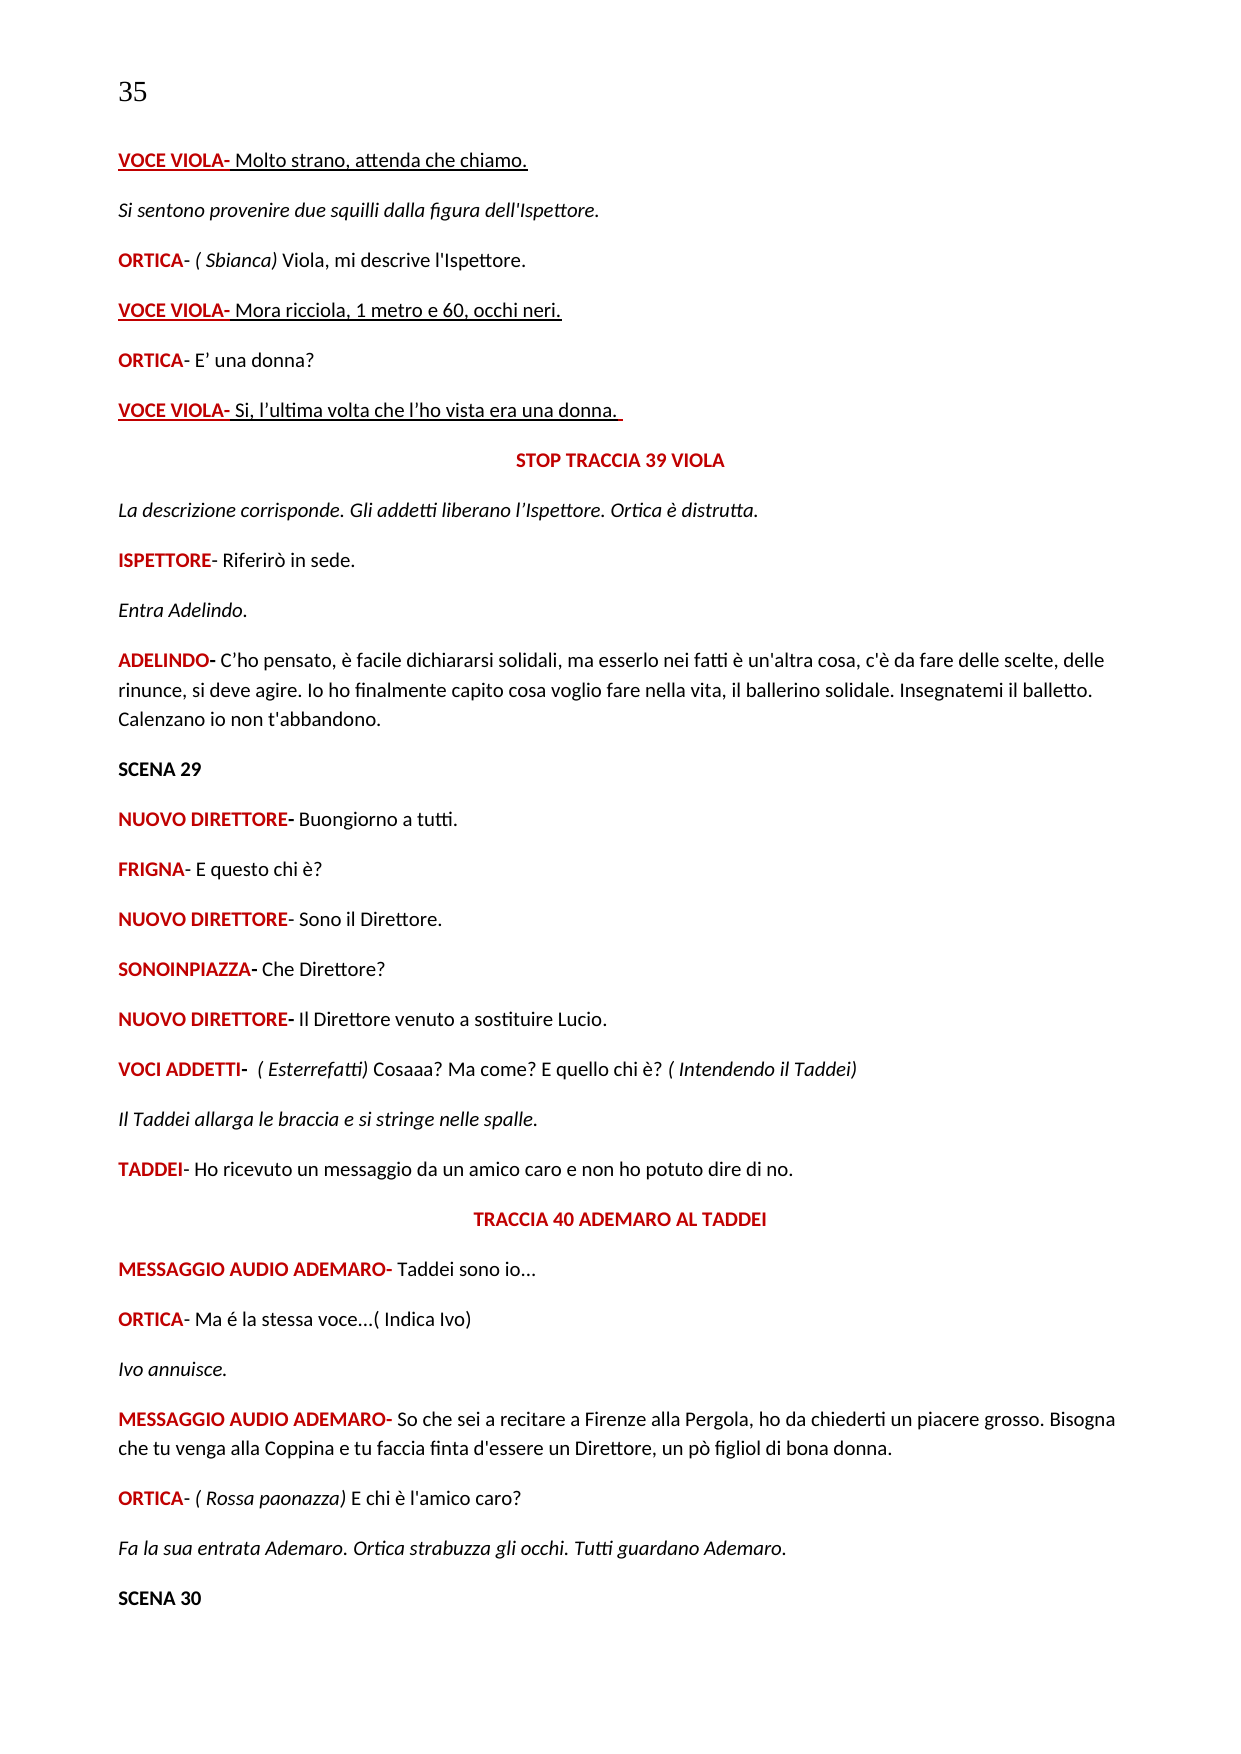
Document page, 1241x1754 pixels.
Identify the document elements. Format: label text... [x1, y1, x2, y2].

text MESSAGGIO AUDIO ADEMARO- So che sei a recitare a Firenze alla Pergola, ho da chiederti un piacere grosso. Bisogna che tu venga alla Coppina e tu faccia finta d'essere un Direttore, un pò figliol di bona donna. [118, 1406, 1122, 1461]
text SCENA 30 [118, 1585, 1122, 1611]
text NUOVO DIRETTORE- Buongiorno a tutti. [118, 806, 1122, 831]
text ADELINDO- C’ho pensato, è facile dichiararsi solidali, ma esserlo nei fatti è un'altra cosa, c'è da fare delle scelte, delle rinunce, si deve agire. Io ho finalmente capito cosa voglio fare nella vita, il ballerino solidale. Insegnatemi il balletto. Calenzano io non t'abbandono. [118, 648, 1122, 731]
text TADDEI- Ho ricevuto un messaggio da un amico caro e non ho potuto dire di no. [118, 1156, 1122, 1181]
text VOCE VIOLA- Mora ricciola, 1 metro e 60, occhi neri. [118, 298, 1122, 323]
text Si sentono provenire due squilli dalla figura dell'Ispettore. [118, 198, 1122, 223]
text NUOVO DIRETTORE- Sono il Direttore. [118, 906, 1122, 931]
text ORTICA- ( Rossa paonazza) E chi è l'amico caro? [118, 1485, 1122, 1511]
text SCENA 29 [118, 756, 1122, 781]
text ISPETTORE- Riferirò in sede. [118, 548, 1122, 573]
text STOP TRACCIA 39 VIOLA [118, 448, 1122, 473]
text Il Taddei allarga le braccia e si stringe nelle spalle. [118, 1106, 1122, 1131]
text MESSAGGIO AUDIO ADEMARO- Taddei sono io... [118, 1256, 1122, 1281]
text FRIGNA- E questo chi è? [118, 856, 1122, 881]
text VOCI ADDETTI- ( Esterrefatti) Cosaaa? Ma come? E quello chi è? ( Intendendo il Taddei) [118, 1056, 1122, 1081]
text Fa la sua entrata Ademaro. Ortica strabuzza gli occhi. Tutti guardano Ademaro. [118, 1535, 1122, 1561]
text ORTICA- E’ una donna? [118, 348, 1122, 373]
text ORTICA- Ma é la stessa voce...( Indica Ivo) [118, 1306, 1122, 1331]
text VOCE VIOLA- Molto strano, attenda che chiamo. [118, 148, 1122, 173]
text NUOVO DIRETTORE- Il Direttore venuto a sostituire Lucio. [118, 1006, 1122, 1031]
text SONOINPIAZZA- Che Direttore? [118, 956, 1122, 981]
text TRACCIA 40 ADEMARO AL TADDEI [118, 1206, 1122, 1231]
text ORTICA- ( Sbianca) Viola, mi descrive l'Ispettore. [118, 248, 1122, 273]
text La descrizione corrisponde. Gli addetti liberano l’Ispettore. Ortica è distrutta. [118, 498, 1122, 523]
text Entra Adelindo. [118, 598, 1122, 623]
text VOCE VIOLA- Si, l’ultima volta che l’ho vista era una donna. [118, 398, 1122, 423]
text Ivo annuisce. [118, 1356, 1122, 1381]
